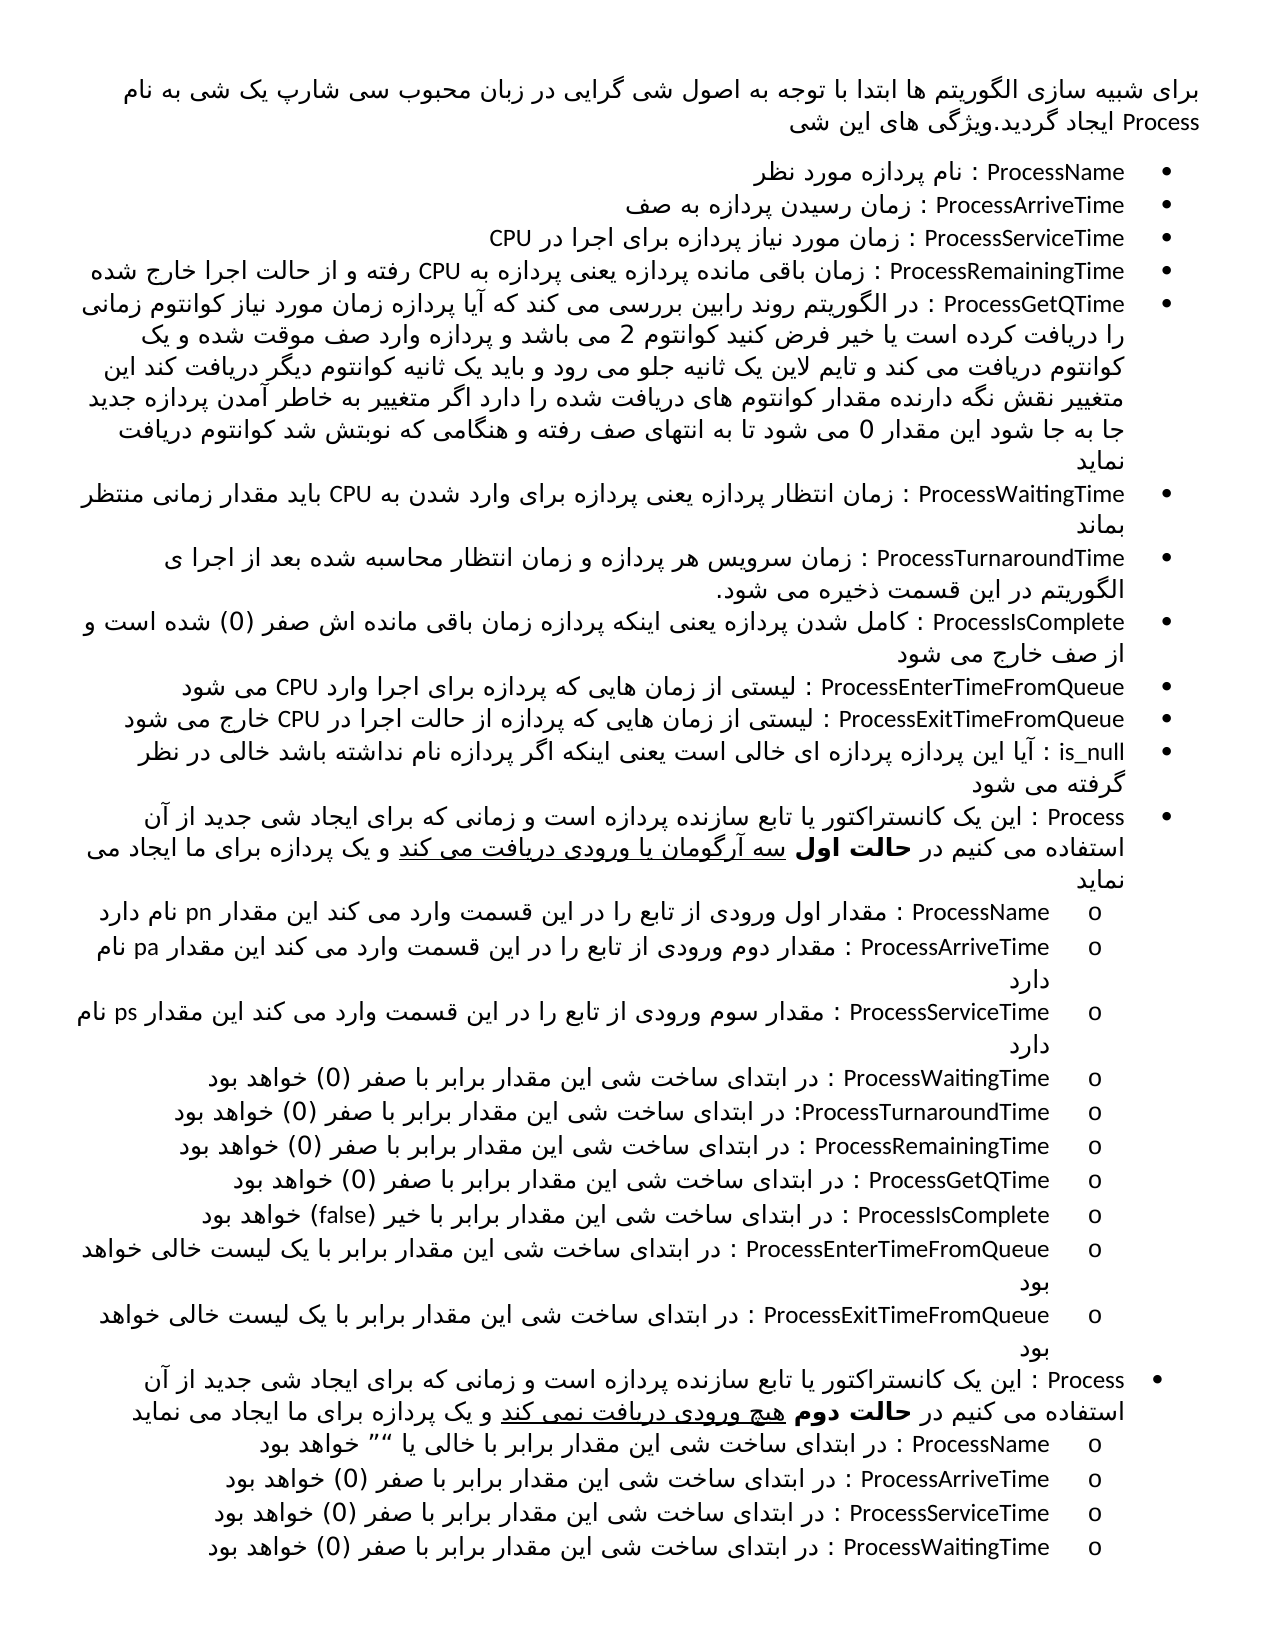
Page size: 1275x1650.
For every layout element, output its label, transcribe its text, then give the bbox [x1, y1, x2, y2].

list ProcessRemainingTime : در ابتدای ساخت شی این مقدار برابر با صفر (0) خواهد بود [75, 1130, 1087, 1162]
text برای شبیه سازی الگوریتم ها ابتدا با توجه به اصول شی گرایی در زبان محبوب سی شارپ یک شی به نام Process ایجاد گردید.ویژگی های این شی [75, 75, 1200, 137]
list ProcessArriveTime : در ابتدای ساخت شی این مقدار برابر با صفر (0) خواهد بود [75, 1463, 1087, 1494]
list ProcessEnterTimeFromQueue : لیستی از زمان هایی که پردازه برای اجرا وارد CPU می شود [75, 671, 1162, 701]
list ProcessArriveTime : زمان رسیدن پردازه به صف [75, 189, 1162, 219]
list ProcessServiceTime : در ابتدای ساخت شی این مقدار برابر با صفر (0) خواهد بود [75, 1497, 1087, 1529]
list is_null : آیا این پردازه پردازه ای خالی است یعنی اینکه اگر پردازه نام نداشته باشد خالی در نظر گرفته می شود [75, 737, 1162, 798]
list ProcessArriveTime : مقدار دوم ورودی از تابع را در این قسمت وارد می کند این مقدار pa نام دارد [75, 931, 1087, 994]
list Process : این یک کانستراکتور یا تابع سازنده پردازه است و زمانی که برای ایجاد شی جدید از آن استفاده می کنیم در حالت دوم هیچ ورودی دریافت نمی کند و یک پردازه برای ما ایجاد می نماید [75, 1364, 1153, 1426]
list ProcessName : نام پردازه مورد نظر [75, 156, 1162, 187]
list ProcessEnterTimeFromQueue : در ابتدای ساخت شی این مقدار برابر با یک لیست خالی خواهد بود [75, 1233, 1087, 1296]
list ProcessExitTimeFromQueue : در ابتدای ساخت شی این مقدار برابر با یک لیست خالی خواهد بود [75, 1299, 1087, 1362]
list ProcessWaitingTime : زمان انتظار پردازه یعنی پردازه برای وارد شدن به CPU باید مقدار زمانی منتظر بماند [75, 478, 1162, 540]
list ProcessRemainingTime : زمان باقی مانده پردازه یعنی پردازه به CPU رفته و از حالت اجرا خارج شده [75, 255, 1162, 285]
list ProcessIsComplete : کامل شدن پردازه یعنی اینکه پردازه زمان باقی مانده اش صفر (0) شده است و از صف خارج می شود [75, 606, 1162, 668]
list ProcessGetQTime : در الگوریتم روند رابین بررسی می کند که آیا پردازه زمان مورد نیاز کوانتوم زمانی را دریافت کرده است یا خیر فرض کنید کوانتوم 2 می باشد و پردازه وارد صف موقت شده و یک کوانتوم دریافت می کند و تایم لاین یک ثانیه جلو می رود و باید یک ثانیه کوانتوم دیگر دریافت کند این متغییر نقش نگه دارنده مقدار کوانتوم های دریافت شده را دارد اگر متغییر به خاطر آمدن پردازه جدید جا به جا شود این مقدار 0 می شود تا به انتهای صف رفته و هنگامی که نوبتش شد کوانتوم دریافت نماید [75, 288, 1162, 476]
list ProcessName : در ابتدای ساخت شی این مقدار برابر با خالی یا “” خواهد بود [75, 1428, 1087, 1460]
list ProcessTurnaroundTime : زمان سرویس هر پردازه و زمان انتظار محاسبه شده بعد از اجرا ی الگوریتم در این قسمت ذخیره می شود. [75, 542, 1162, 604]
list ProcessServiceTime : مقدار سوم ورودی از تابع را در این قسمت وارد می کند این مقدار ps نام دارد [75, 996, 1087, 1059]
list Process : این یک کانستراکتور یا تابع سازنده پردازه است و زمانی که برای ایجاد شی جدید از آن استفاده می کنیم در حالت اول سه آرگومان یا ورودی دریافت می کند و یک پردازه برای ما ایجاد می نماید [75, 801, 1162, 894]
list ProcessName : مقدار اول ورودی از تابع را در این قسمت وارد می کند این مقدار pn نام دارد [75, 897, 1087, 928]
list ProcessGetQTime : در ابتدای ساخت شی این مقدار برابر با صفر (0) خواهد بود [75, 1165, 1087, 1196]
list ProcessWaitingTime : در ابتدای ساخت شی این مقدار برابر با صفر (0) خواهد بود [75, 1531, 1087, 1563]
list ProcessExitTimeFromQueue : لیستی از زمان هایی که پردازه از حالت اجرا در CPU خارج می شود [75, 704, 1162, 734]
list ProcessWaitingTime : در ابتدای ساخت شی این مقدار برابر با صفر (0) خواهد بود [75, 1062, 1087, 1094]
list ProcessTurnaroundTime: در ابتدای ساخت شی این مقدار برابر با صفر (0) خواهد بود [75, 1096, 1087, 1128]
list ProcessIsComplete : در ابتدای ساخت شی این مقدار برابر با خیر (false) خواهد بود [75, 1199, 1087, 1231]
list ProcessServiceTime : زمان مورد نیاز پردازه برای اجرا در CPU [75, 222, 1162, 252]
